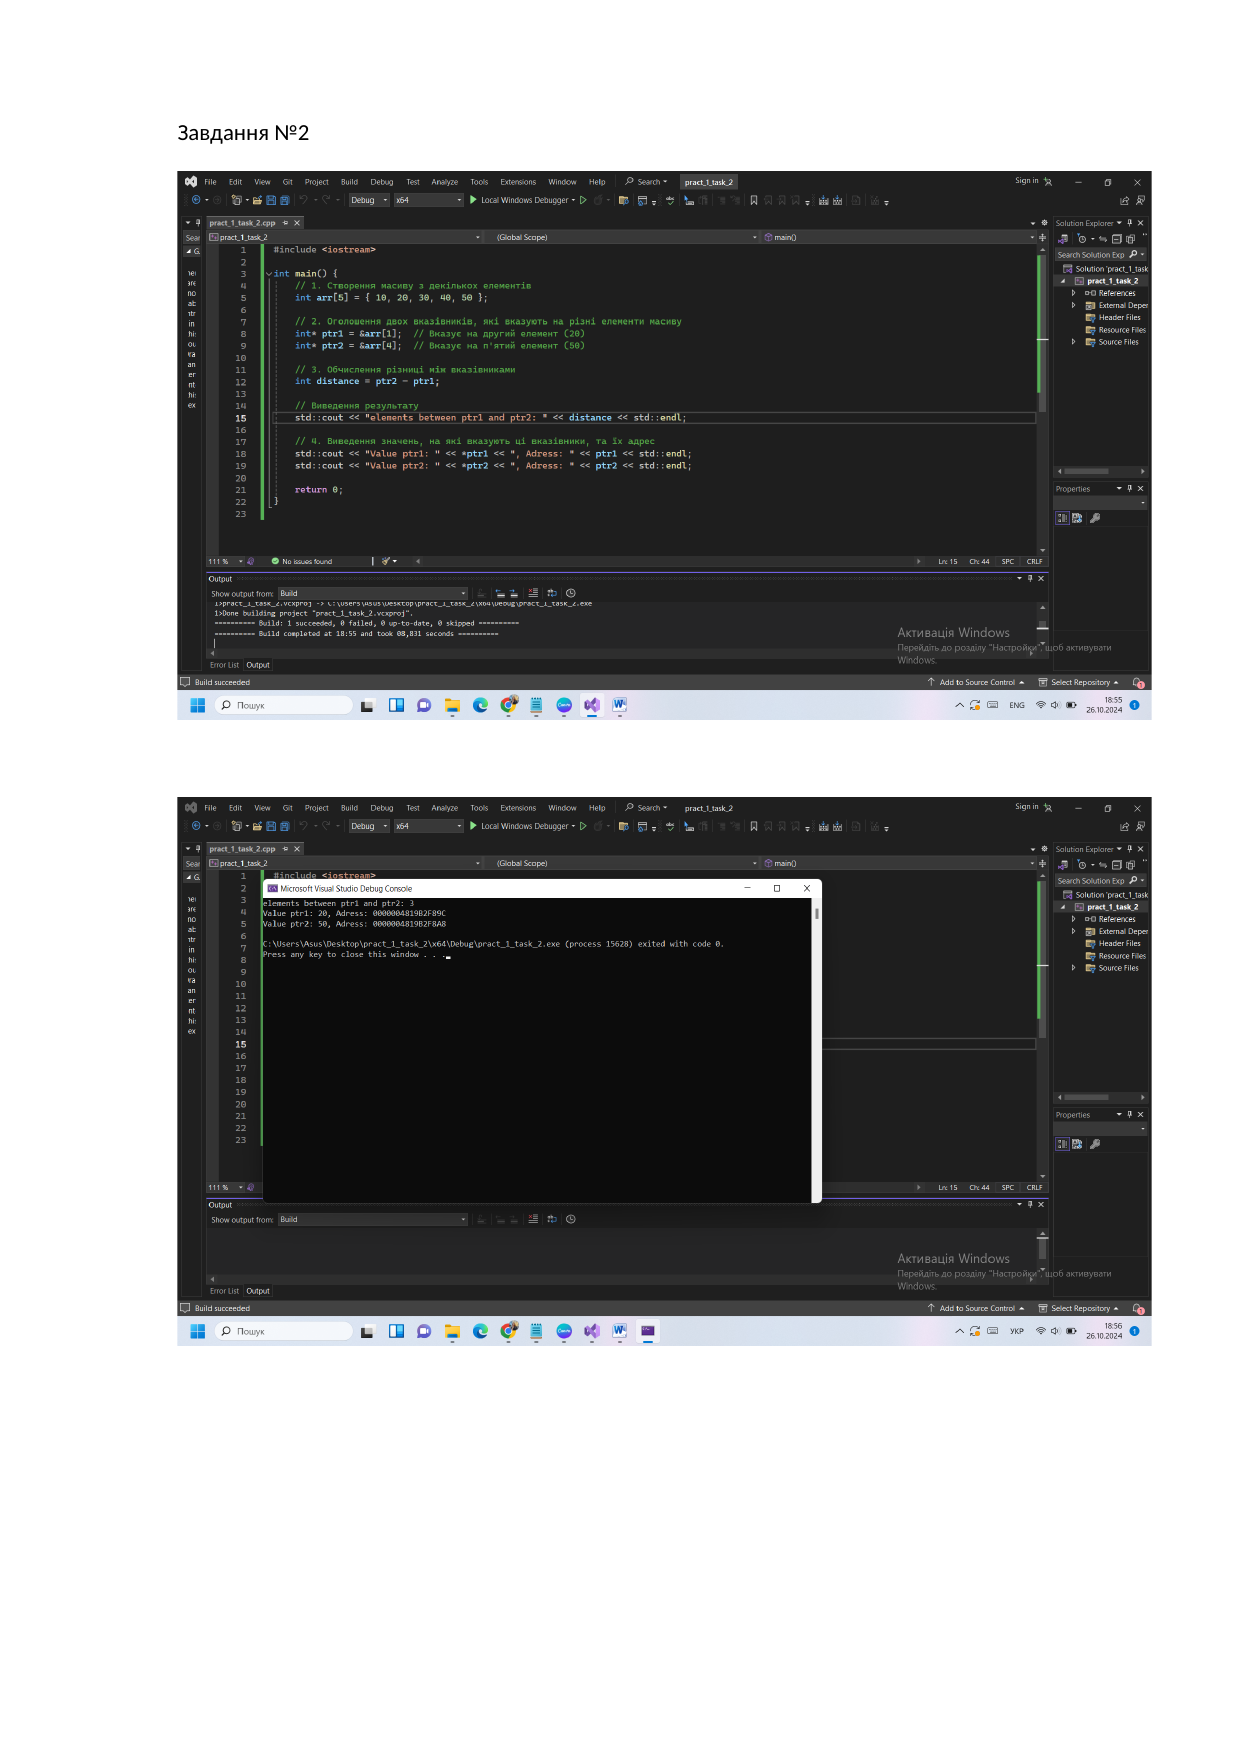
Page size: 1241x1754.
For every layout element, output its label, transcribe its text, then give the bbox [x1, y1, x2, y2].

picture [177, 171, 1152, 720]
text Завдання №2 [177, 118, 1152, 146]
picture [177, 797, 1152, 1346]
